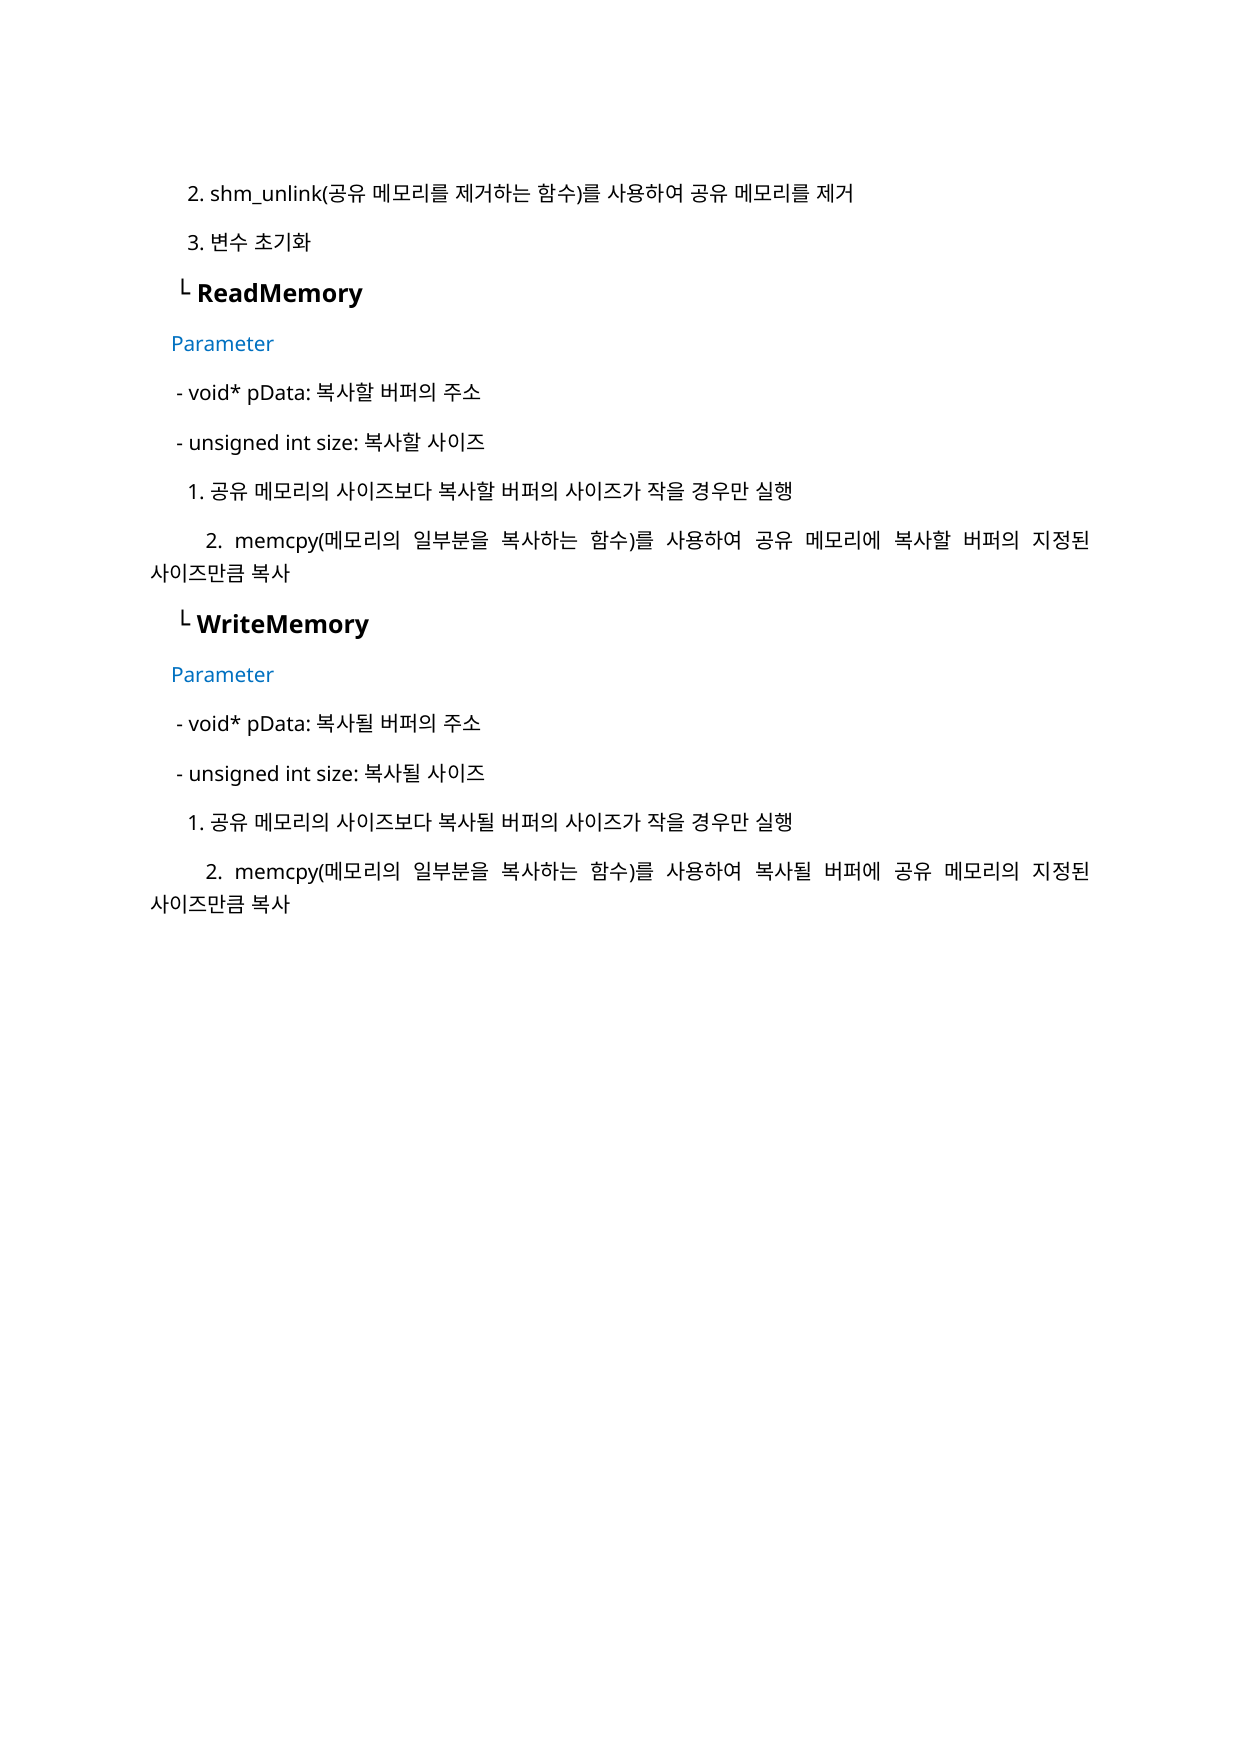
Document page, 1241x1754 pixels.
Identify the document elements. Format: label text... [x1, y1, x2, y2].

text Parameter [150, 660, 1090, 689]
text 1. 공유 메모리의 사이즈보다 복사할 버퍼의 사이즈가 작을 경우만 실행 [150, 475, 1090, 506]
text └ ReadMemory [150, 276, 1090, 310]
text └ WriteMemory [150, 607, 1090, 641]
text 3. 변수 초기화 [150, 227, 1090, 257]
text 1. 공유 메모리의 사이즈보다 복사될 버퍼의 사이즈가 작을 경우만 실행 [150, 806, 1090, 837]
text - void* pData: 복사할 버퍼의 주소 [150, 377, 1090, 407]
text 2. memcpy(메모리의 일부분을 복사하는 함수)를 사용하여 복사될 버퍼에 공유 메모리의 지정된 사이즈만큼 복사 [150, 856, 1090, 918]
text - unsigned int size: 복사할 사이즈 [150, 426, 1090, 456]
text Parameter [150, 329, 1090, 358]
text 2. shm_unlink(공유 메모리를 제거하는 함수)를 사용하여 공유 메모리를 제거 [150, 177, 1090, 207]
text - void* pData: 복사될 버퍼의 주소 [150, 707, 1090, 738]
text - unsigned int size: 복사될 사이즈 [150, 757, 1090, 787]
text 2. memcpy(메모리의 일부분을 복사하는 함수)를 사용하여 공유 메모리에 복사할 버퍼의 지정된 사이즈만큼 복사 [150, 525, 1090, 588]
